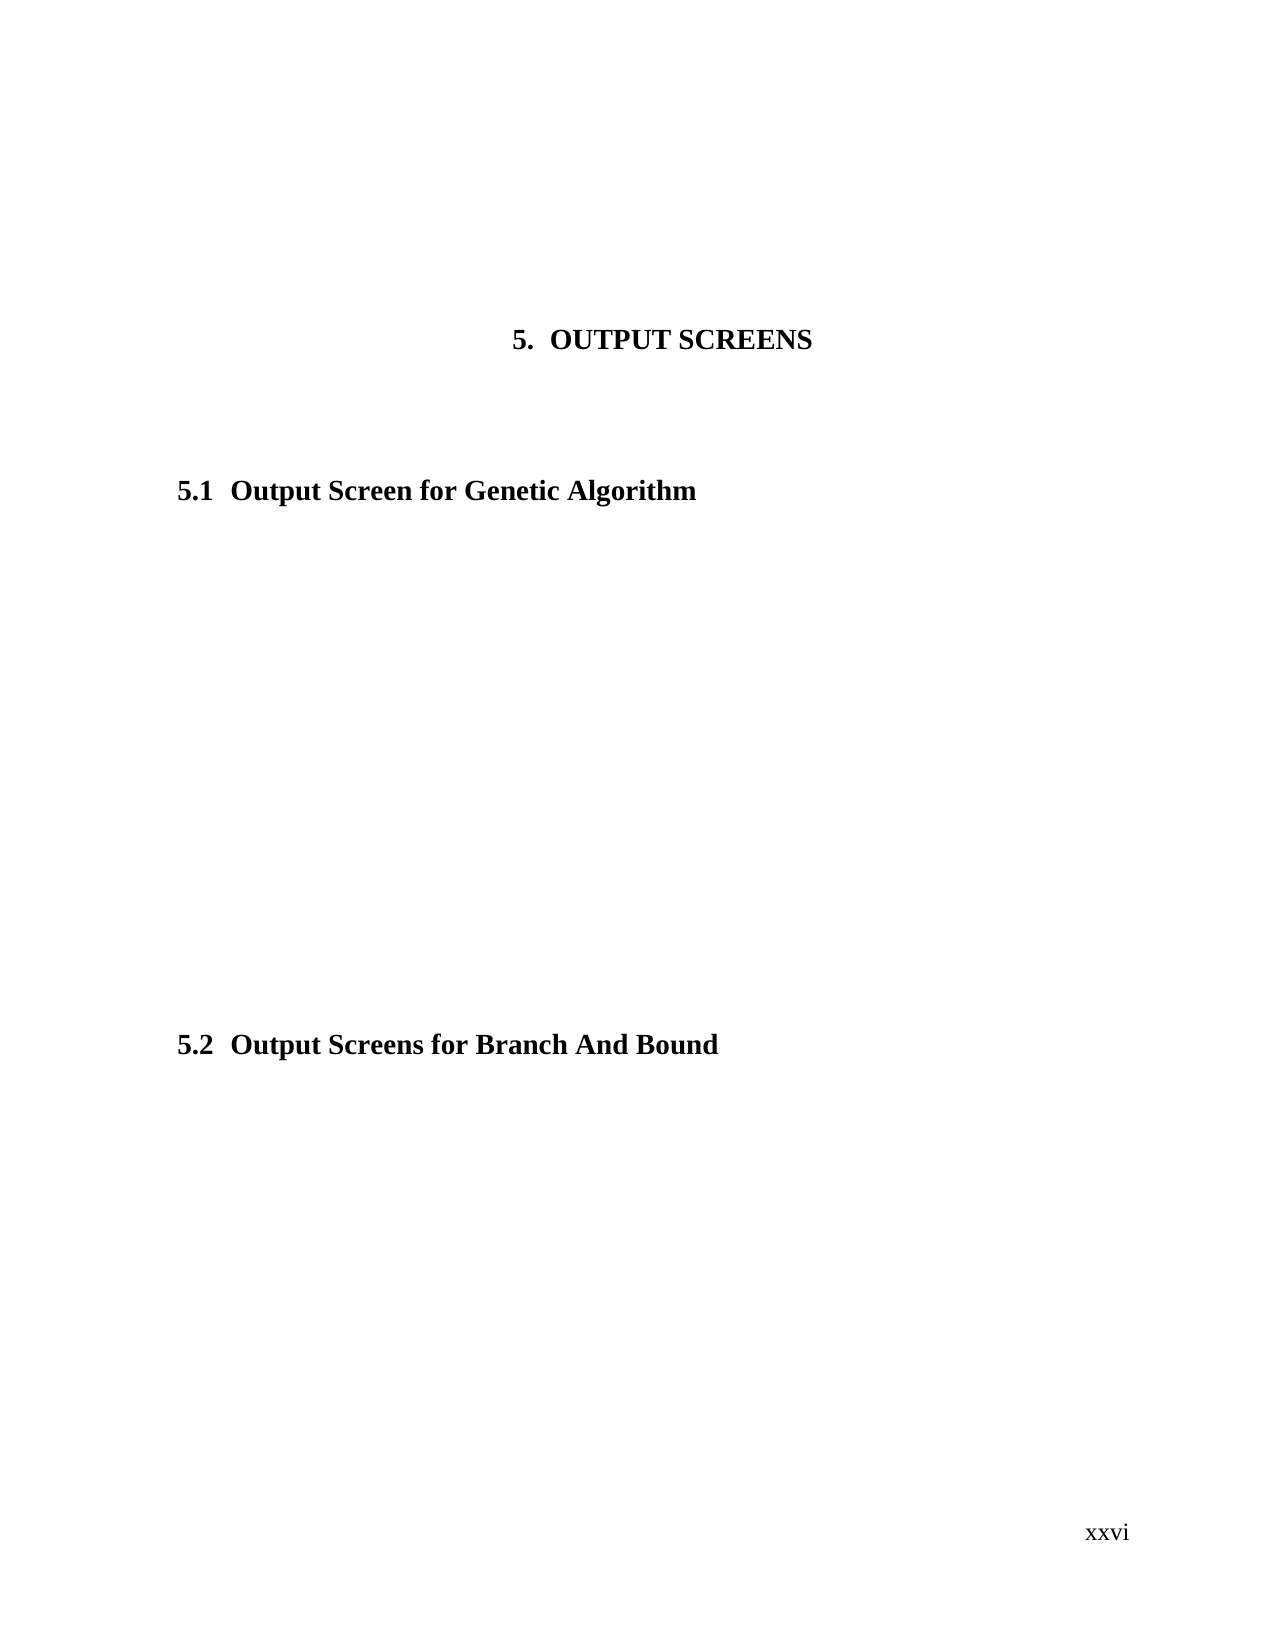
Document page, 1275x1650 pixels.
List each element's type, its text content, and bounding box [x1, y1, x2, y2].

list OUTPUT SCREENS [196, 322, 1129, 356]
list Output Screen for Genetic Algorithm [177, 473, 1129, 507]
list Output Screens for Branch And Bound [177, 1027, 1129, 1060]
